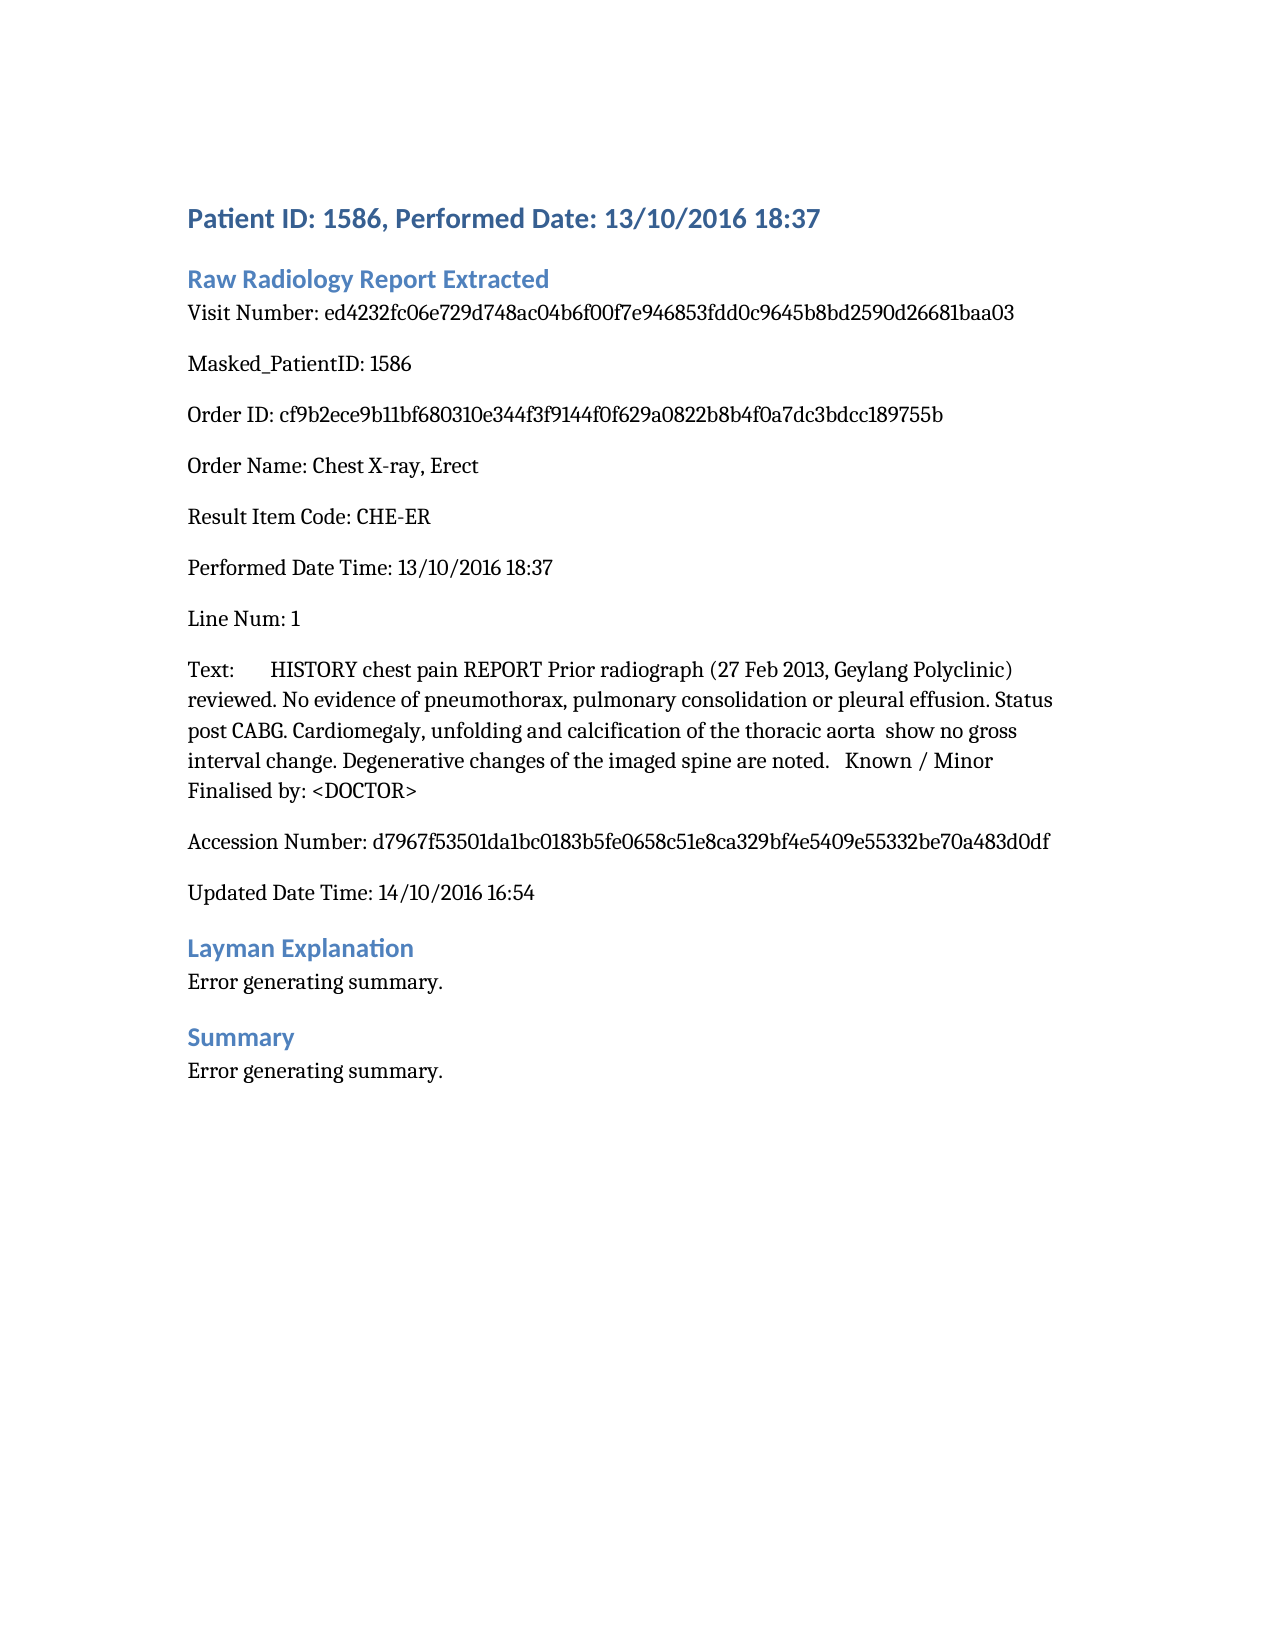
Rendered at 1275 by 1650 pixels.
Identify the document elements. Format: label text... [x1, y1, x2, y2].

text Updated Date Time: 14/10/2016 16:54 [187, 880, 1087, 906]
subtitle Raw Radiology Report Extracted [187, 262, 1087, 295]
text Performed Date Time: 13/10/2016 18:37 [187, 555, 1087, 581]
text Result Item Code: CHE-ER [187, 504, 1087, 530]
text Accession Number: d7967f53501da1bc0183b5fe0658c51e8ca329bf4e5409e55332be70a483d0df [187, 829, 1087, 855]
subtitle Layman Explanation [187, 931, 1087, 964]
text Order ID: cf9b2ece9b11bf680310e344f3f9144f0f629a0822b8b4f0a7dc3bdcc189755b [187, 402, 1087, 428]
subtitle Patient ID: 1586, Performed Date: 13/10/2016 18:37 [187, 200, 1087, 236]
text Error generating summary. [187, 1058, 1087, 1084]
subtitle Summary [187, 1020, 1087, 1053]
text Text: HISTORY chest pain REPORT Prior radiograph (27 Feb 2013, Geylang Polyclinic) reviewed. No evidence of pneumothorax, pulmonary consolidation or pleural effusion. Status post CABG. Cardiomegaly, unfolding and calcification of the thoracic aorta show no gross interval change. Degenerative changes of the imaged spine are noted. Known / Minor Finalised by: <DOCTOR> [187, 657, 1087, 804]
text Error generating summary. [187, 969, 1087, 995]
text Order Name: Chest X-ray, Erect [187, 453, 1087, 479]
text Line Num: 1 [187, 606, 1087, 632]
text Visit Number: ed4232fc06e729d748ac04b6f00f7e946853fdd0c9645b8bd2590d26681baa03 [187, 300, 1087, 326]
text Masked_PatientID: 1586 [187, 351, 1087, 377]
